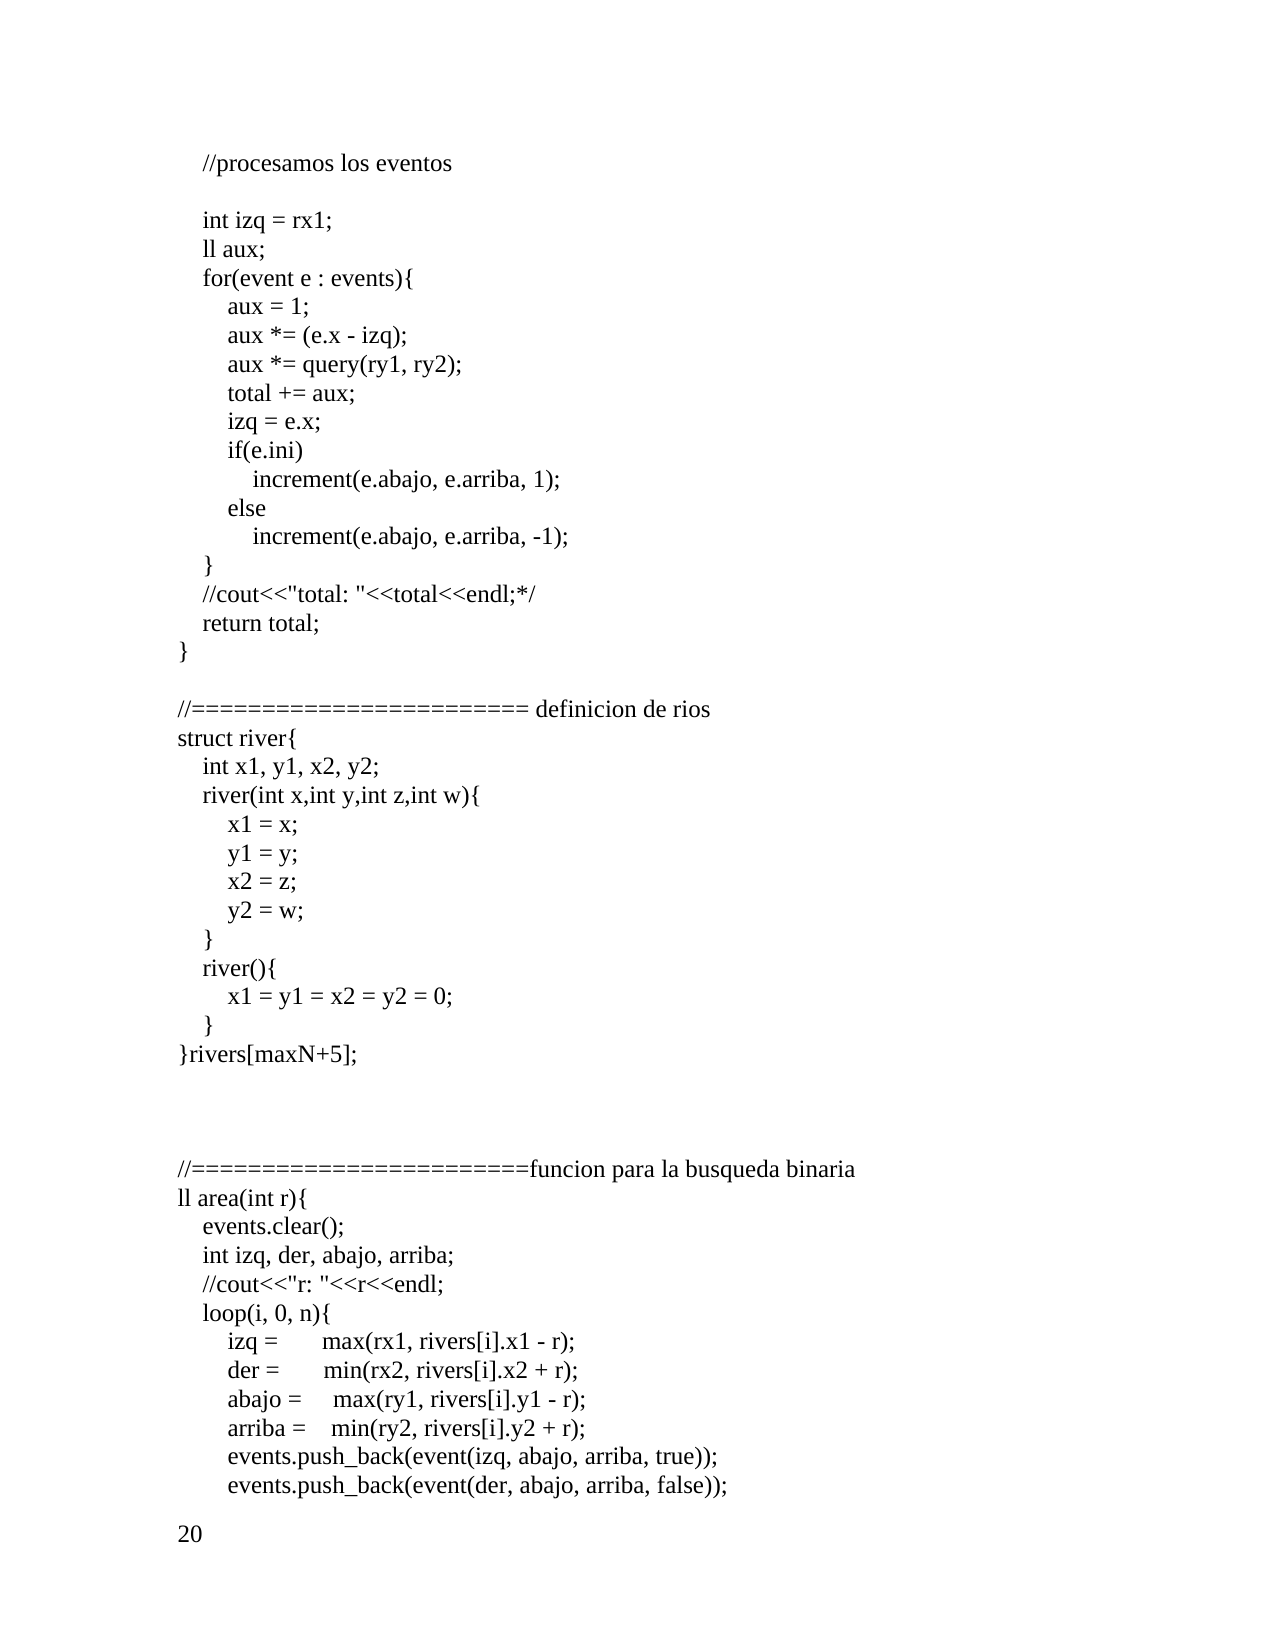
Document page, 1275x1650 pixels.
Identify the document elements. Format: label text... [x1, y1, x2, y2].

text events.clear(); [177, 1211, 1098, 1240]
text izq = e.x; [177, 406, 1098, 435]
text for(event e : events){ [177, 263, 1098, 291]
text aux *= (e.x - izq); [177, 320, 1098, 349]
text increment(e.abajo, e.arriba, 1); [177, 464, 1098, 493]
text return total; [177, 608, 1098, 636]
text else [177, 493, 1098, 521]
text ll area(int r){ [177, 1183, 1098, 1211]
text struct river{ [177, 723, 1098, 751]
text //cout<<"r: "<<r<<endl; [177, 1269, 1098, 1298]
text //========================funcion para la busqueda binaria [177, 1154, 1098, 1183]
text events.push_back(event(izq, abajo, arriba, true)); [177, 1441, 1098, 1470]
text loop(i, 0, n){ [177, 1298, 1098, 1326]
text arriba = min(ry2, rivers[i].y2 + r); [177, 1413, 1098, 1441]
text x1 = x; [177, 809, 1098, 838]
text //cout<<"total: "<<total<<endl;*/ [177, 579, 1098, 608]
text int izq = rx1; [177, 205, 1098, 234]
text der = min(rx2, rivers[i].x2 + r); [177, 1355, 1098, 1384]
text ll aux; [177, 234, 1098, 263]
text events.push_back(event(der, abajo, arriba, false)); [177, 1470, 1098, 1499]
text if(e.ini) [177, 435, 1098, 464]
text river(int x,int y,int z,int w){ [177, 780, 1098, 809]
text aux *= query(ry1, ry2); [177, 349, 1098, 378]
text izq = max(rx1, rivers[i].x1 - r); [177, 1326, 1098, 1355]
text total += aux; [177, 378, 1098, 406]
text } [177, 550, 1098, 579]
text y1 = y; [177, 838, 1098, 866]
text int izq, der, abajo, arriba; [177, 1240, 1098, 1269]
text increment(e.abajo, e.arriba, -1); [177, 521, 1098, 550]
text x2 = z; [177, 866, 1098, 895]
text int x1, y1, x2, y2; [177, 751, 1098, 780]
text //======================== definicion de rios [177, 694, 1098, 723]
text y2 = w; [177, 895, 1098, 924]
text }rivers[maxN+5]; [177, 1039, 1098, 1068]
text x1 = y1 = x2 = y2 = 0; [177, 981, 1098, 1010]
text } [177, 924, 1098, 953]
text } [177, 1010, 1098, 1039]
text } [177, 636, 1098, 665]
text abajo = max(ry1, rivers[i].y1 - r); [177, 1384, 1098, 1413]
text river(){ [177, 953, 1098, 981]
text //procesamos los eventos [177, 148, 1098, 176]
text aux = 1; [177, 291, 1098, 320]
